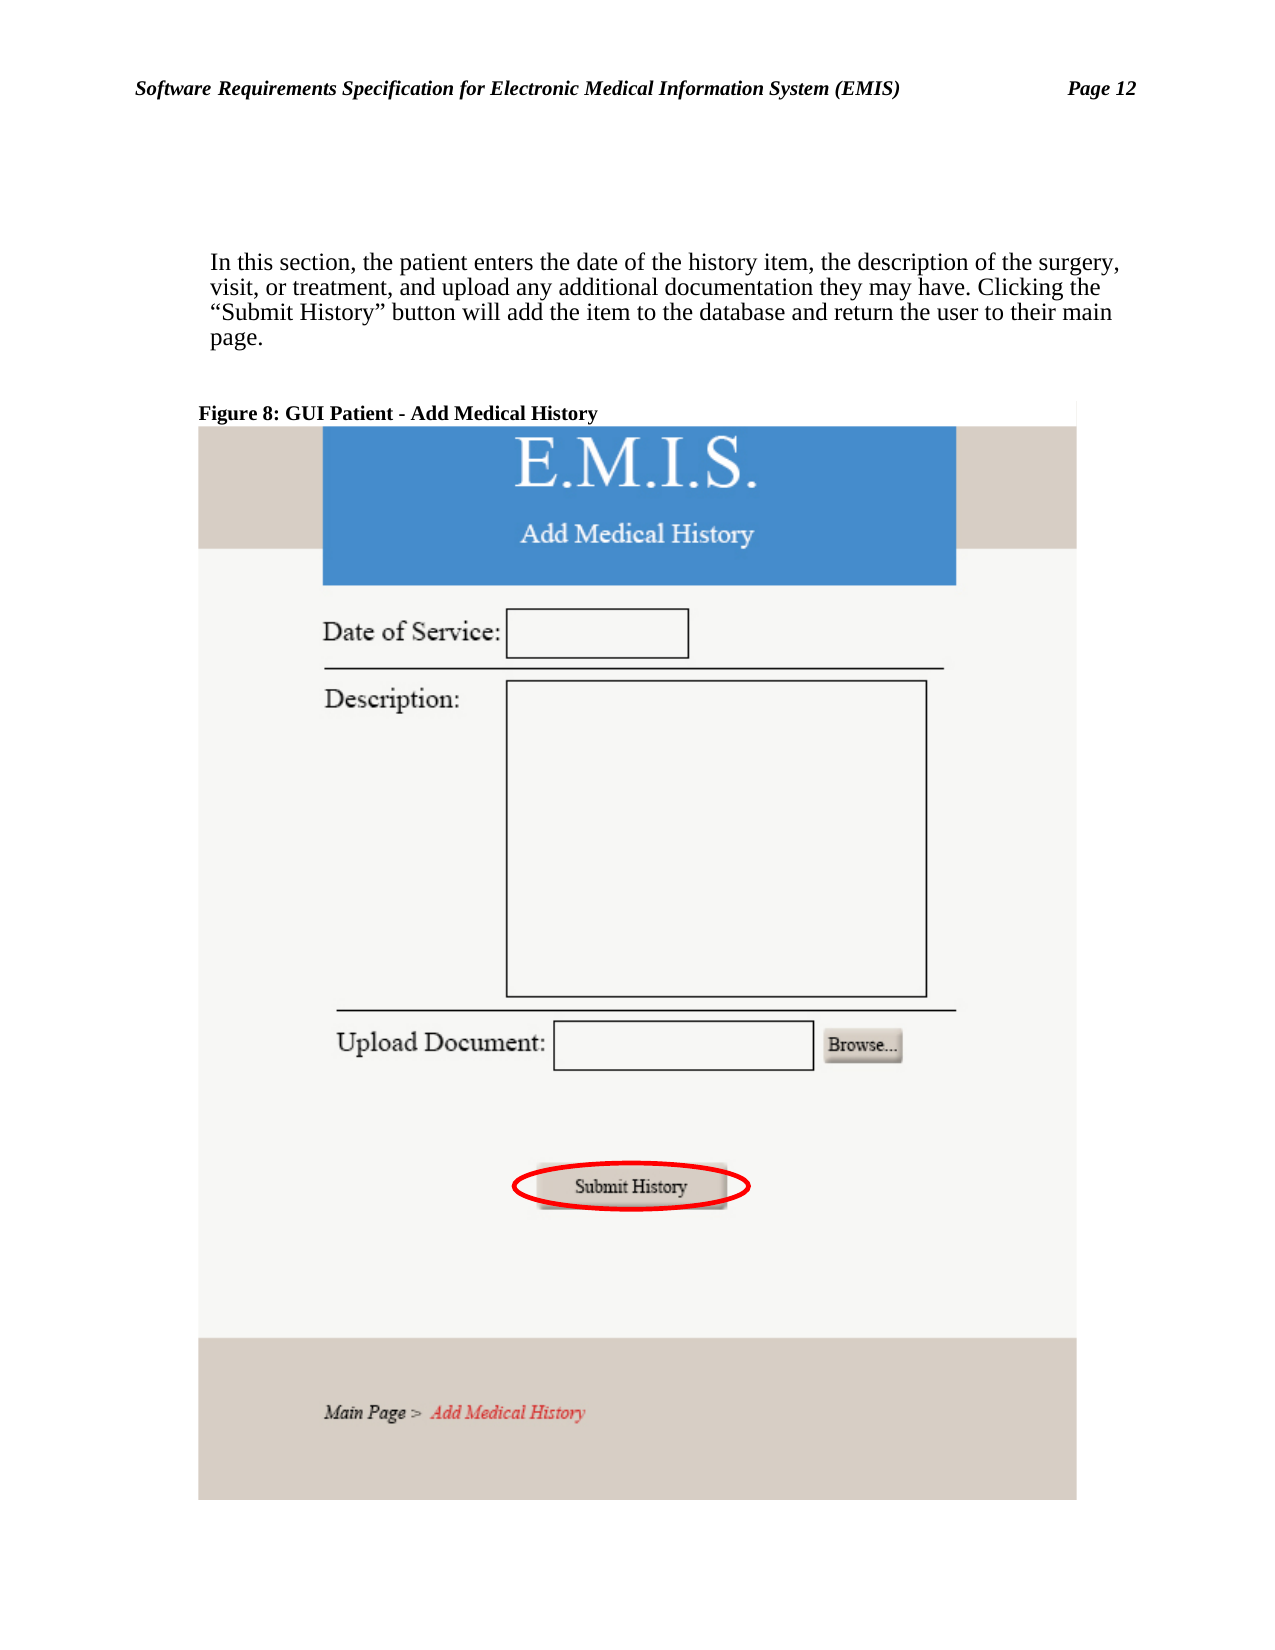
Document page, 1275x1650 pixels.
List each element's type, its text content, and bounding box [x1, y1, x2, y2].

picture [198, 427, 1077, 1500]
text In this section, the patient enters the date of the history item, the description of the surgery, visit, or treatment, and upload any additional documentation they may have. Clicking the “Submit History” button will add the item to the database and return the user to their main page. [210, 250, 1140, 350]
